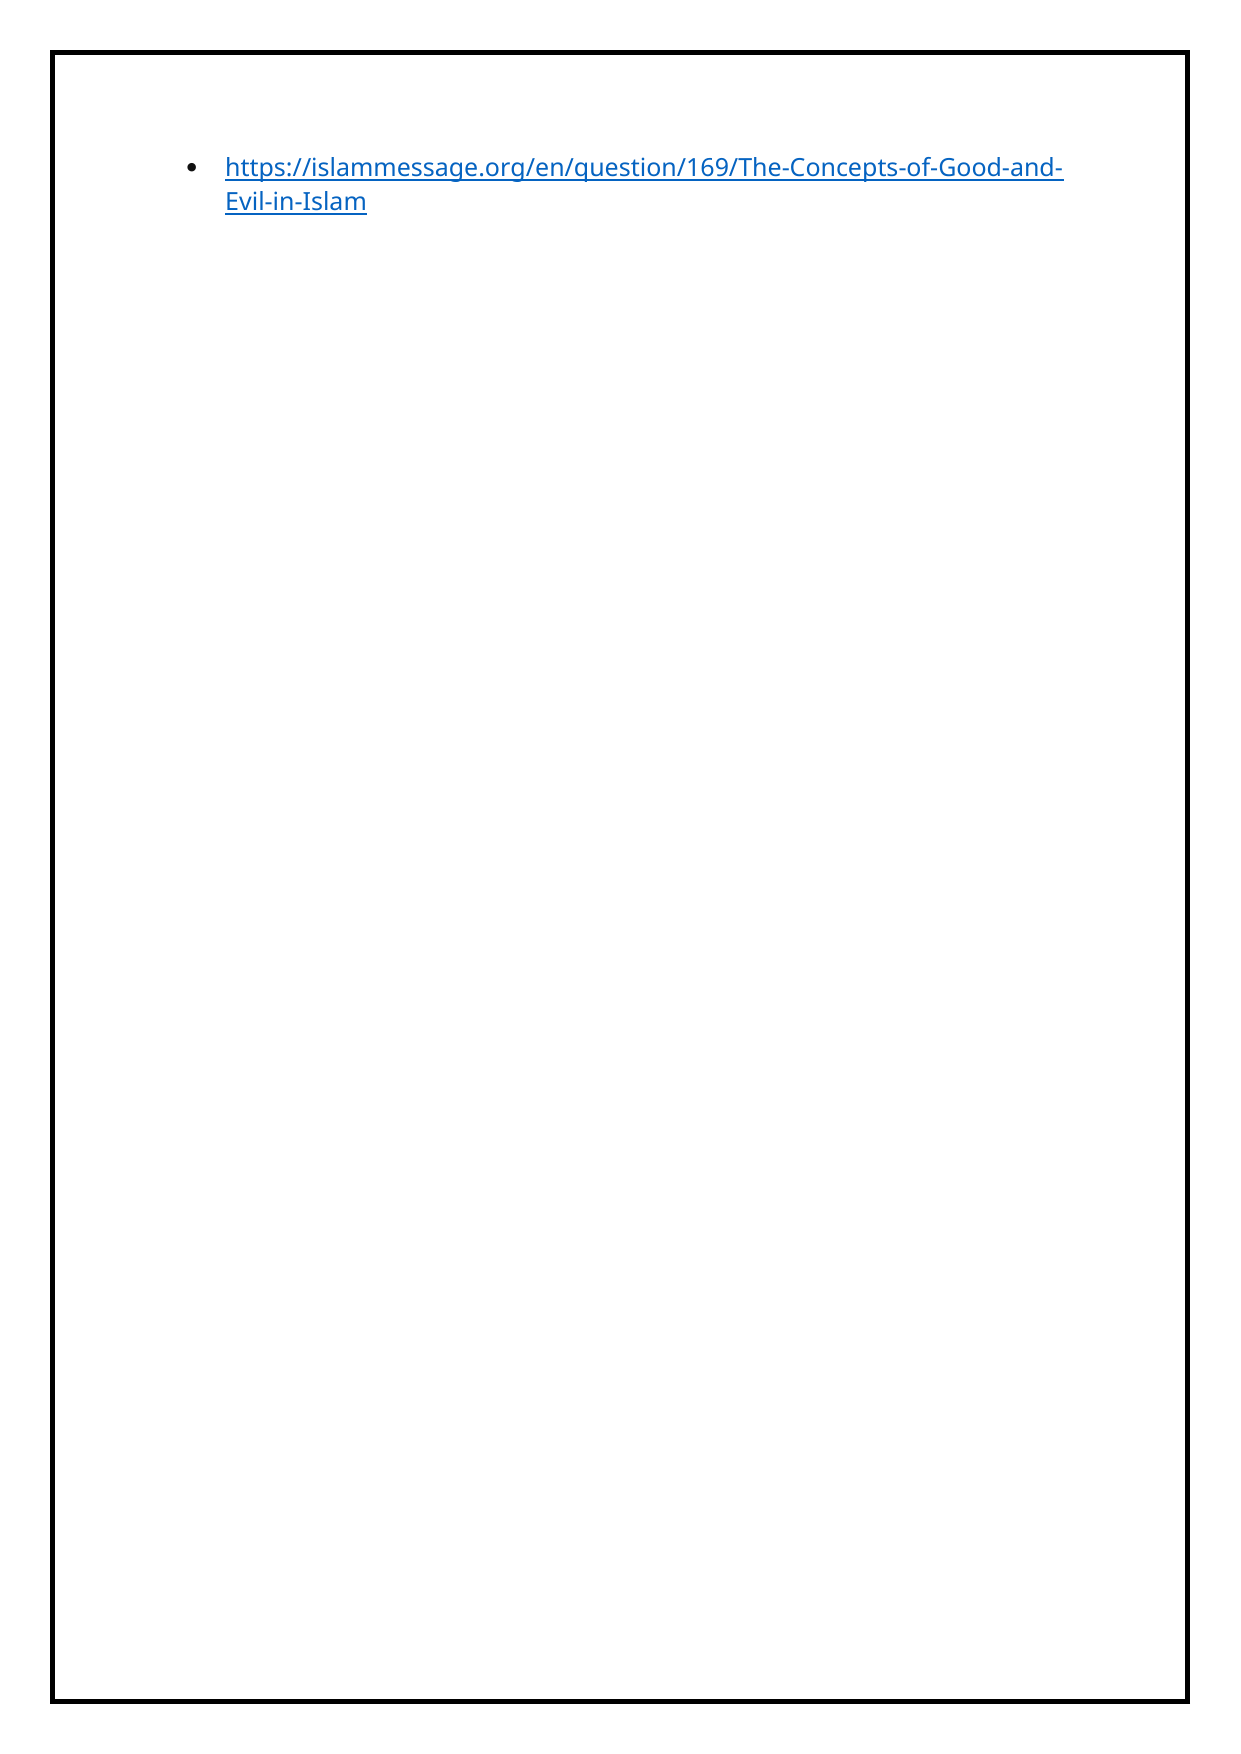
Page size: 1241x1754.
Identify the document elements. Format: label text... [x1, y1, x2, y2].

list https://islammessage.org/en/question/169/The-Concepts-of-Good-and-Evil-in-Islam [187, 150, 1090, 218]
